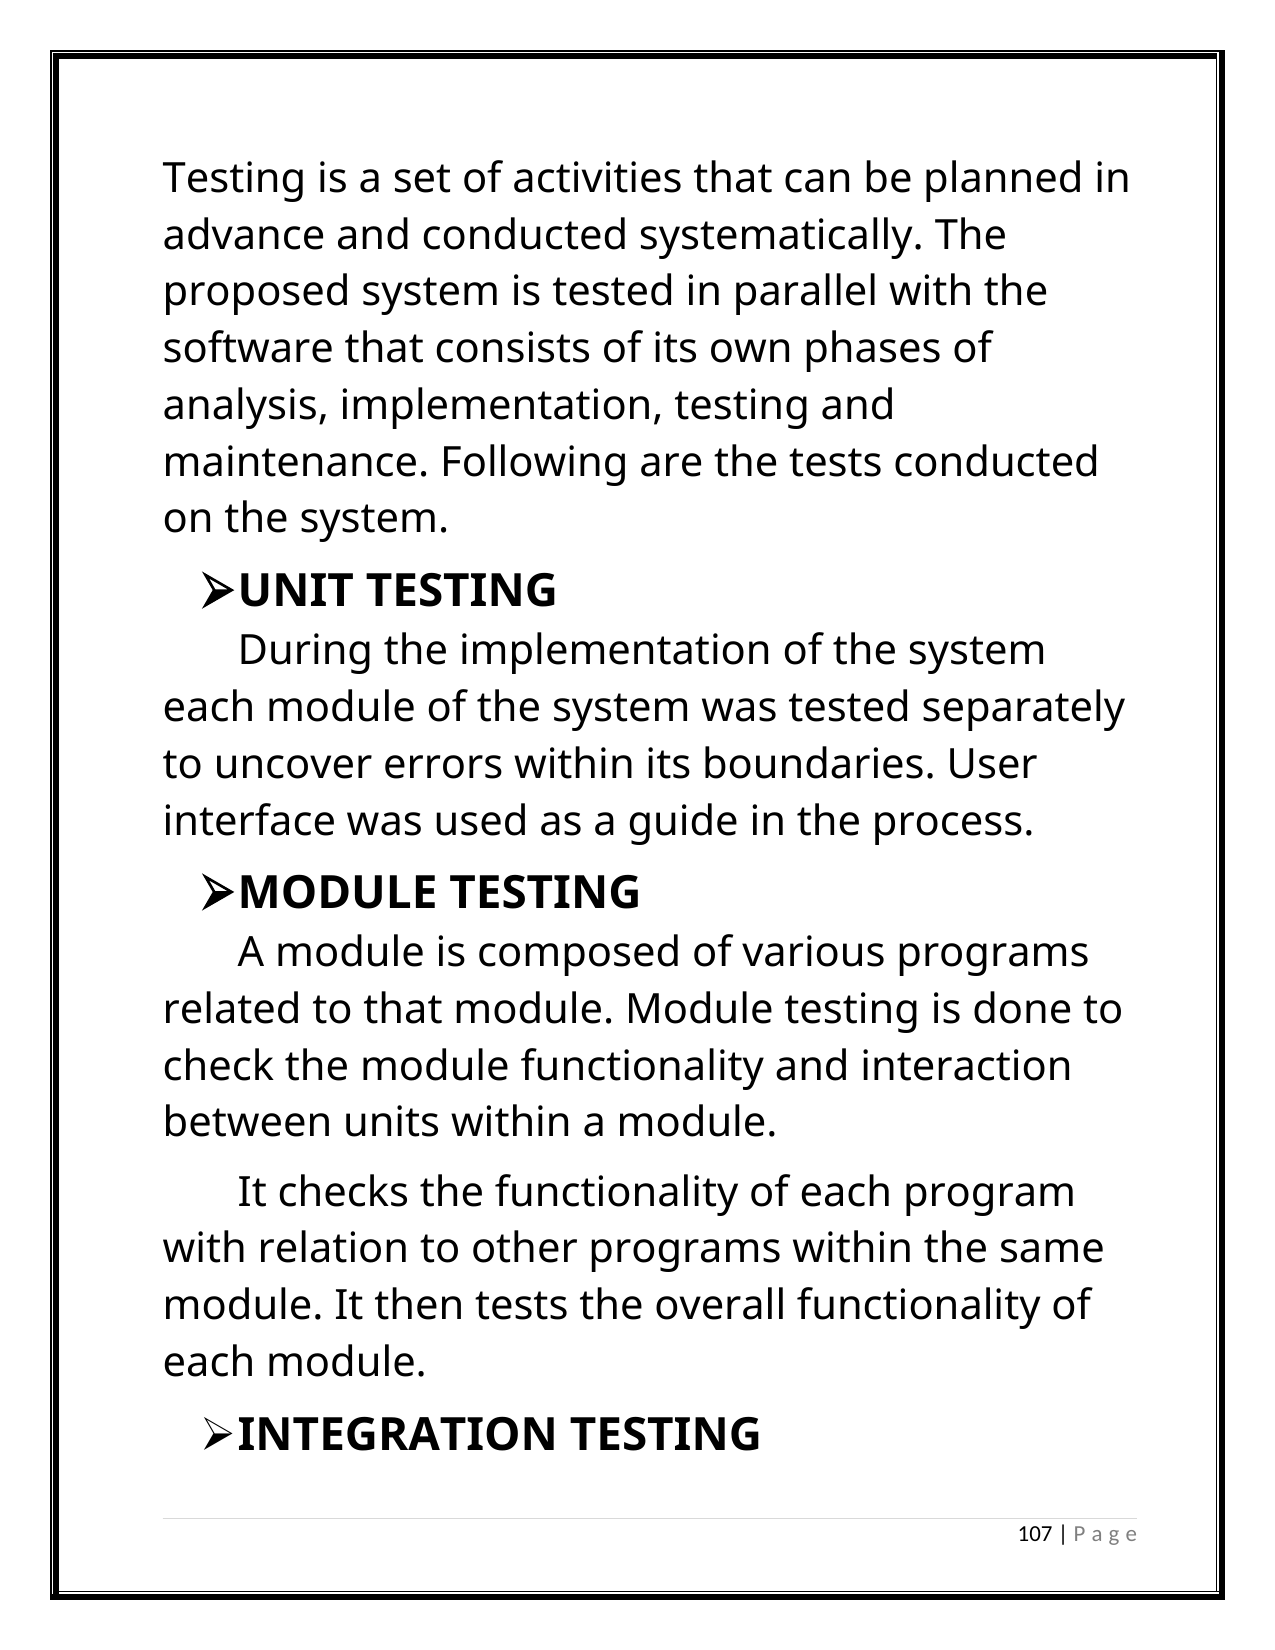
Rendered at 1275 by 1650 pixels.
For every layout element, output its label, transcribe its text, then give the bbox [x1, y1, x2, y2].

text During the implementation of the system each module of the system was tested separately to uncover errors within its boundaries. User interface was used as a guide in the process. [162, 620, 1137, 847]
list INTEGRATION TESTING [200, 1401, 1137, 1463]
text A module is composed of various programs related to that module. Module testing is done to check the module functionality and interaction between units within a module. [162, 922, 1137, 1149]
text It checks the functionality of each program with relation to other programs within the same module. It then tests the overall functionality of each module. [162, 1162, 1137, 1389]
list UNIT TESTING [200, 558, 1137, 620]
list MODULE TESTING [200, 859, 1137, 922]
text Testing is a set of activities that can be planned in advance and conducted systematically. The proposed system is tested in parallel with the software that consists of its own phases of analysis, implementation, testing and maintenance. Following are the tests conducted on the system. [162, 148, 1137, 545]
